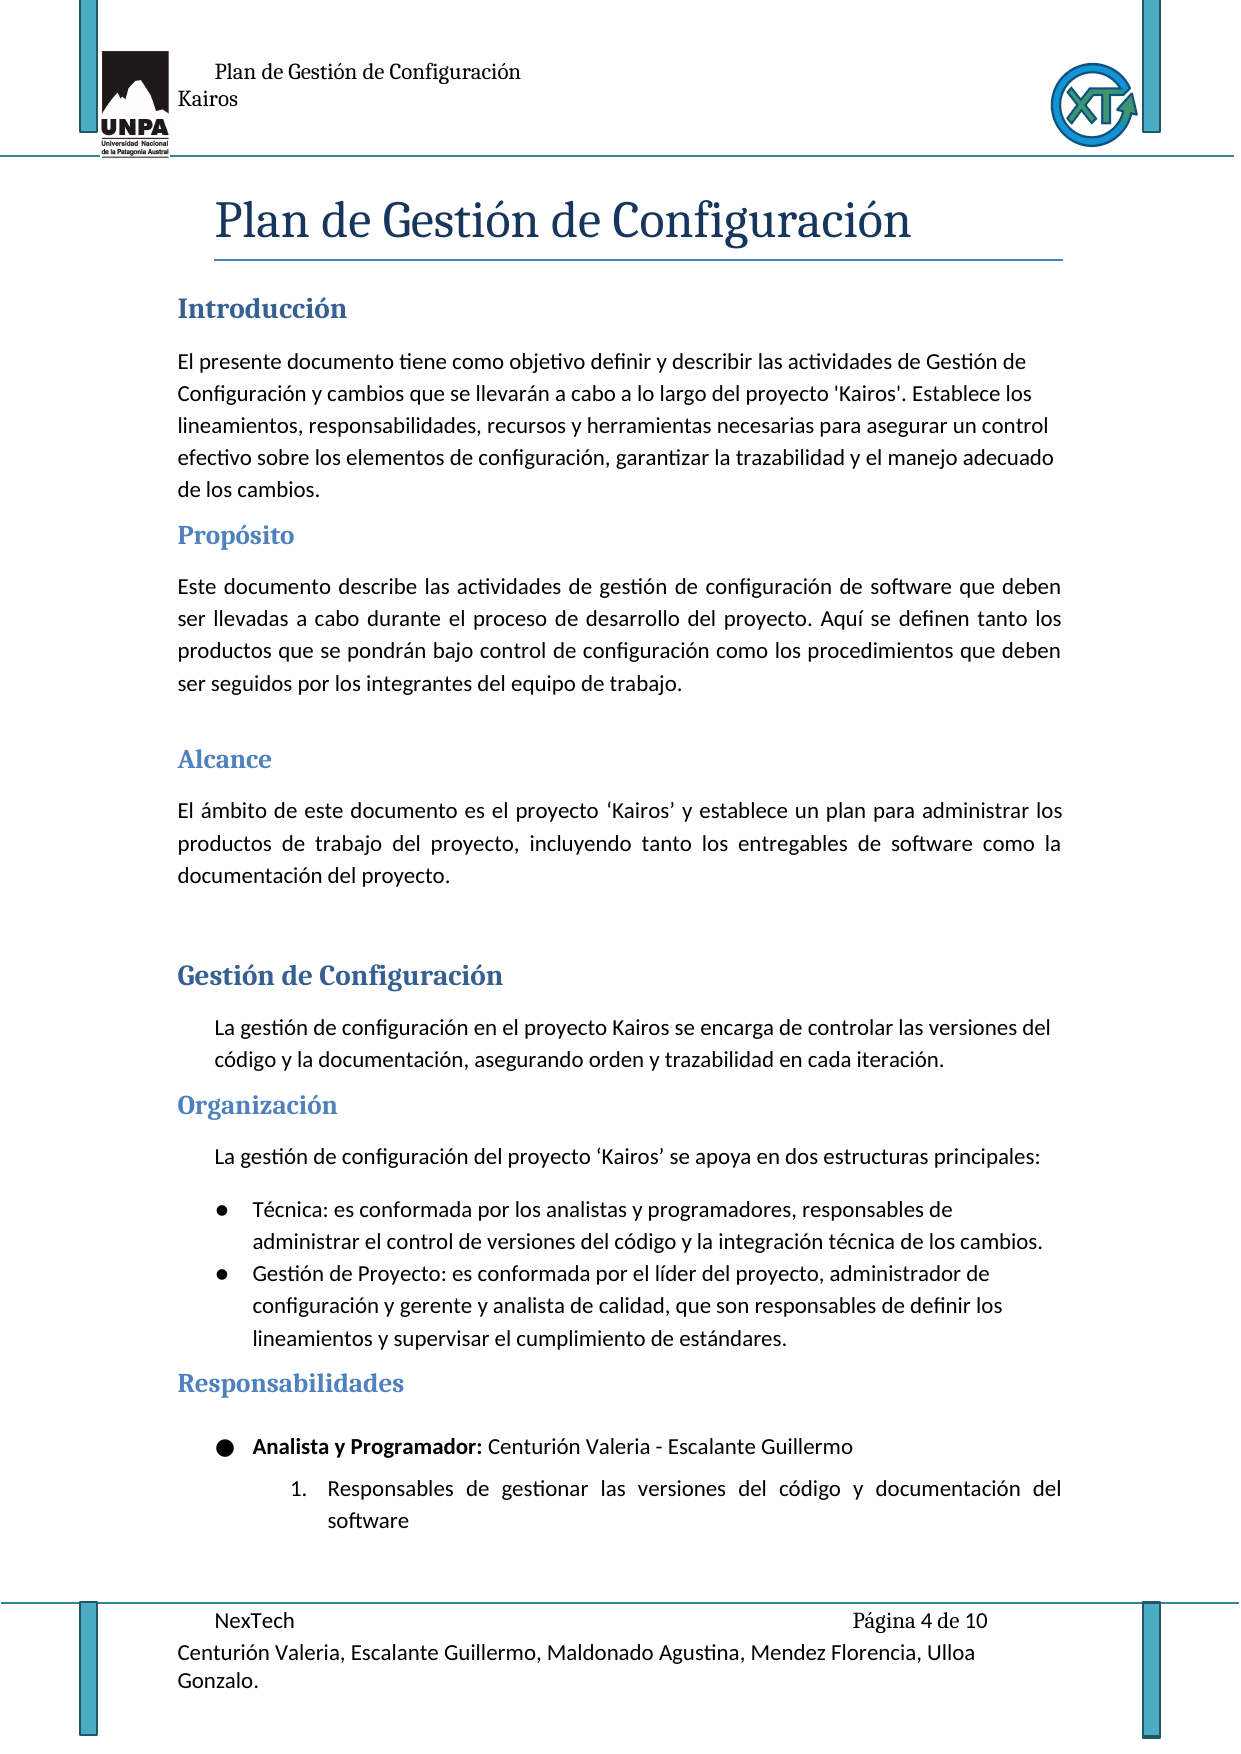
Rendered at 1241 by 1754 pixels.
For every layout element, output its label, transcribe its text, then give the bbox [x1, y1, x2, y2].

list Gestión de Proyecto: es conformada por el líder del proyecto, administrador de configuración y gerente y analista de calidad, que son responsables de definir los lineamientos y supervisar el cumplimiento de estándares. [215, 1259, 1063, 1352]
list Analista y Programador: Centurión Valeria - Escalante Guillermo [215, 1420, 1063, 1467]
subtitle Alcance [177, 713, 1063, 776]
text La gestión de configuración en el proyecto Kairos se encarga de controlar las versiones del código y la documentación, asegurando orden y trazabilidad en cada iteración. [214, 1013, 1063, 1073]
text El ámbito de este documento es el proyecto ‘Kairos’ y establece un plan para administrar los productos de trabajo del proyecto, incluyendo tanto los entregables de software como la documentación del proyecto. [177, 797, 1063, 889]
title Plan de Gestión de Configuración [214, 191, 1063, 259]
picture [100, 49, 170, 159]
subtitle Propósito [177, 520, 1063, 551]
list Responsables de gestionar las versiones del código y documentación del software [290, 1474, 1063, 1534]
text La gestión de configuración del proyecto ‘Kairos’ se apoya en dos estructuras principales: [214, 1142, 1063, 1170]
picture [1036, 50, 1146, 160]
text Este documento describe las actividades de gestión de configuración de software que deben ser llevadas a cabo durante el proceso de desarrollo del proyecto. Aquí se definen tanto los productos que se pondrán bajo control de configuración como los procedimientos que deben ser seguidos por los integrantes del equipo de trabajo. [177, 572, 1063, 697]
subtitle Organización [177, 1090, 1063, 1121]
text El presente documento tiene como objetivo definir y describir las actividades de Gestión de Configuración y cambios que se llevarán a cabo a lo largo del proyecto 'Kairos'. Establece los lineamientos, responsabilidades, recursos y herramientas necesarias para asegurar un control efectivo sobre los elementos de configuración, garantizar la trazabilidad y el manejo adecuado de los cambios. [177, 347, 1063, 503]
subtitle Responsabilidades [177, 1368, 1063, 1399]
list Técnica: es conformada por los analistas y programadores, responsables de administrar el control de versiones del código y la integración técnica de los cambios. [215, 1195, 1063, 1255]
subtitle Gestión de Configuración [177, 959, 1063, 992]
subtitle Introducción [177, 292, 1063, 326]
